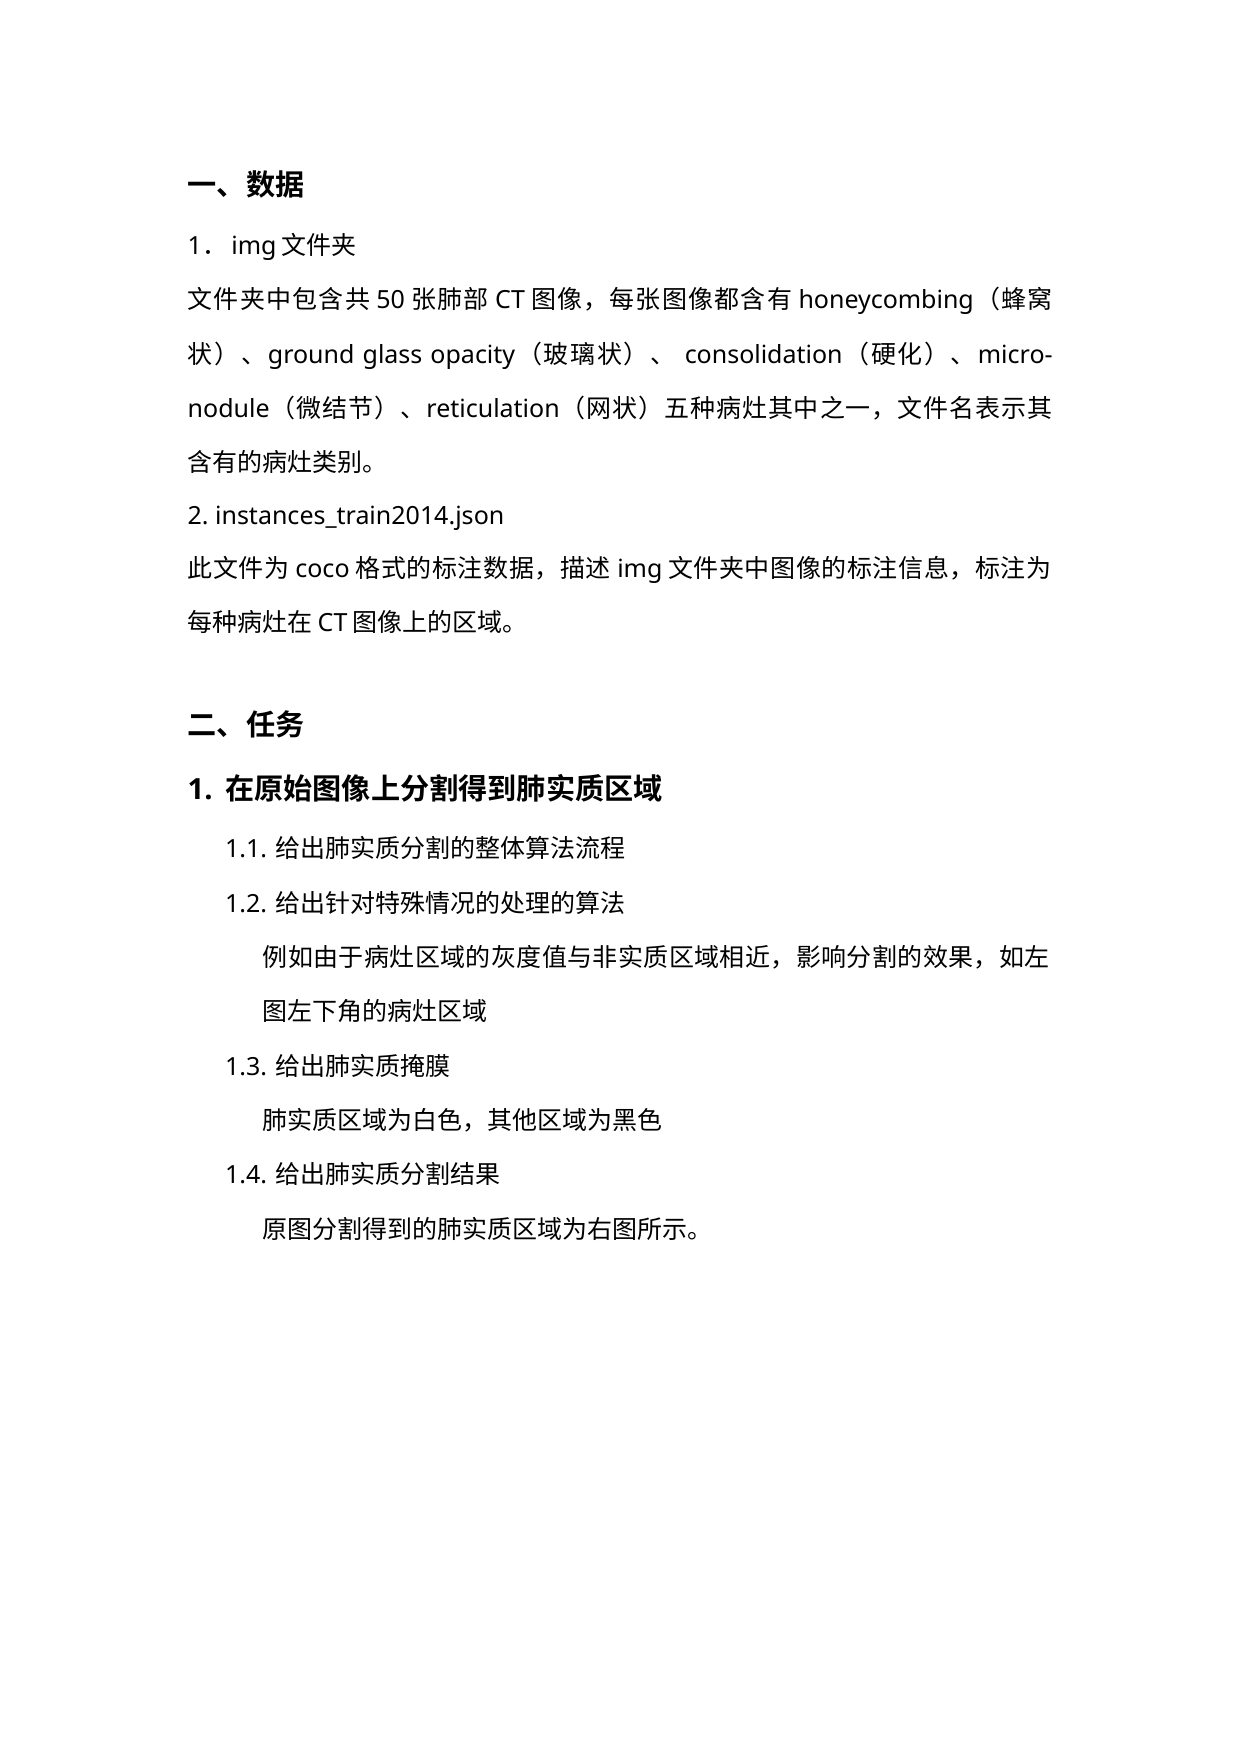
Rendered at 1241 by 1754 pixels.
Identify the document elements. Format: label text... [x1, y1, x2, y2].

list 在原始图像上分割得到肺实质区域 [187, 765, 1053, 808]
list 给出肺实质掩膜 [225, 1046, 1053, 1082]
list 给出肺实质分割的整体算法流程 [225, 829, 1053, 865]
text 此文件为coco格式的标注数据，描述img文件夹中图像的标注信息，标注为每种病灶在CT图像上的区域。 [187, 548, 1053, 639]
text 2. instances_train2014.json [187, 497, 1053, 531]
text 二、任务 [187, 702, 1053, 744]
list 例如由于病灶区域的灰度值与非实质区域相近，影响分割的效果，如左图左下角的病灶区域 [262, 937, 1053, 1028]
text 文件夹中包含共50张肺部CT图像，每张图像都含有honeycombing（蜂窝状）、ground glass opacity（玻璃状）、 consolidation（硬化）、micro-nodule（微结节）、reticulation（⽹状）五种病灶其中之一，文件名表示其含有的病灶类别。 [187, 280, 1053, 479]
list 肺实质区域为白色，其他区域为黑色 [262, 1101, 1053, 1137]
list 给出针对特殊情况的处理的算法 [225, 883, 1053, 919]
text 一、数据 [187, 162, 1053, 204]
list img文件夹 [187, 225, 1053, 262]
list 给出肺实质分割结果 [225, 1155, 1053, 1191]
list 原图分割得到的肺实质区域为右图所示。 [262, 1209, 1053, 1246]
